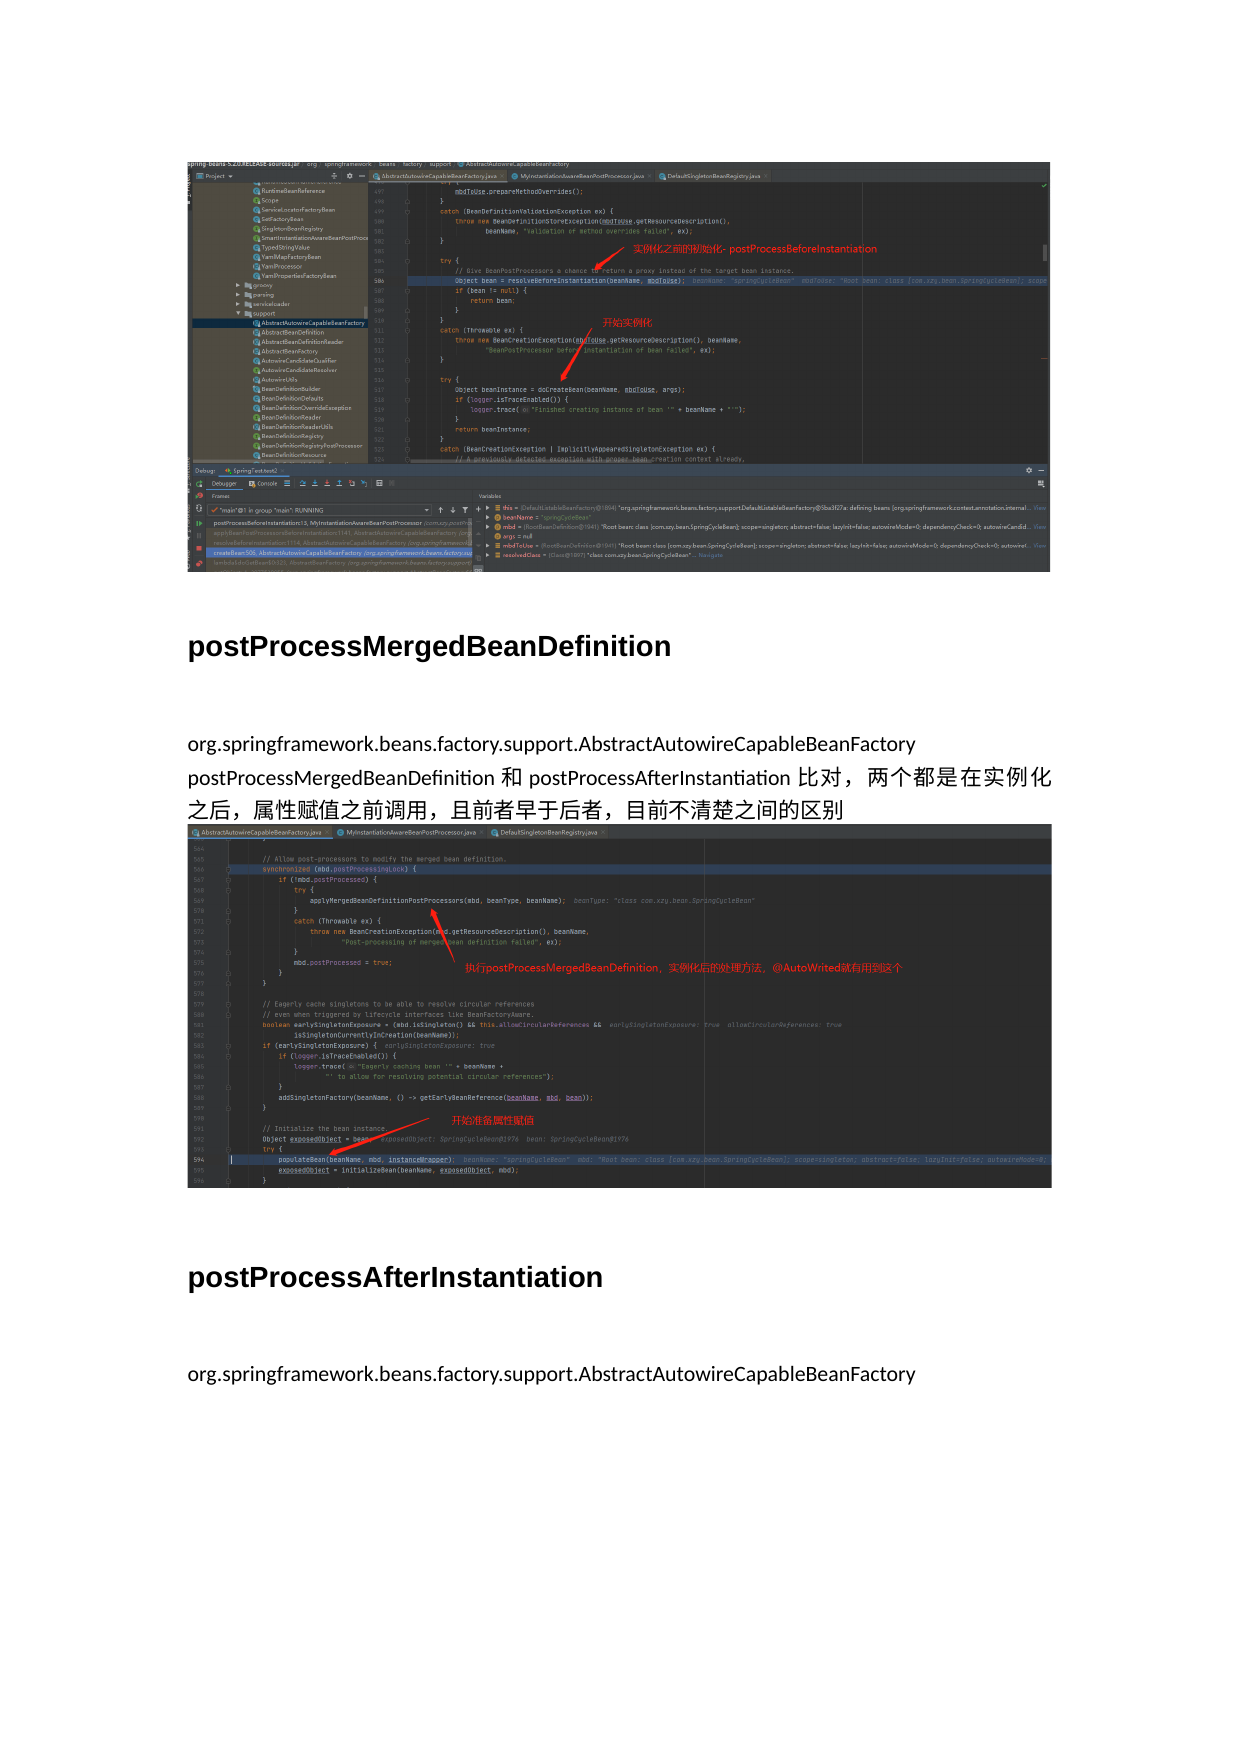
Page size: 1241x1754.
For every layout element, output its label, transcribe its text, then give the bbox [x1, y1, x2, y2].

subtitle postProcessMergedBeanDefinition [187, 614, 1053, 679]
picture [187, 824, 1052, 1188]
text org.springframework.beans.factory.support.AbstractAutowireCapableBeanFactory [187, 727, 1053, 760]
picture [187, 162, 1050, 572]
text postProcessMergedBeanDefinition和postProcessAfterInstantiation比对，两个都是在实例化之后，属性赋值之前调用，且前者早于后者，目前不清楚之间的区别 [187, 760, 1053, 825]
text org.springframework.beans.factory.support.AbstractAutowireCapableBeanFactory [187, 1358, 1053, 1390]
subtitle postProcessAfterInstantiation [187, 1244, 1053, 1309]
